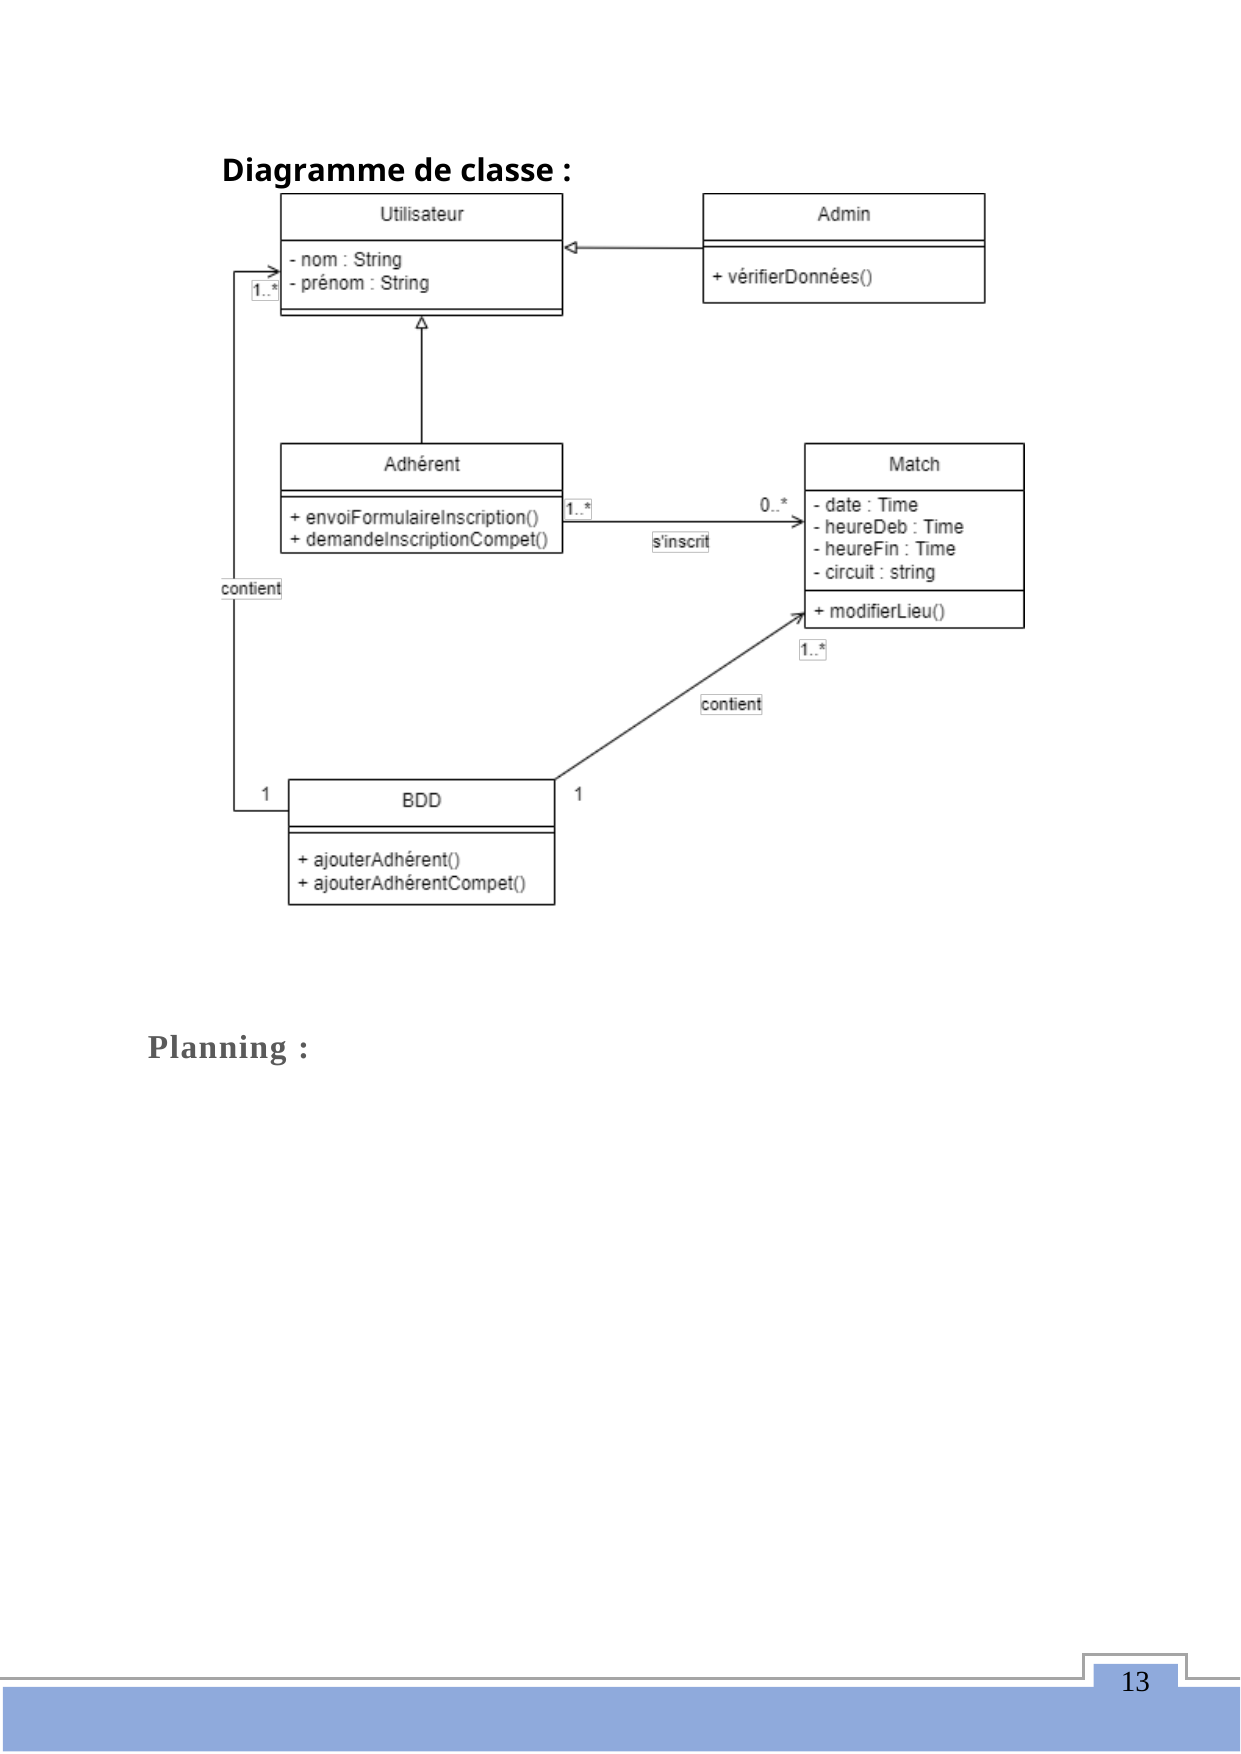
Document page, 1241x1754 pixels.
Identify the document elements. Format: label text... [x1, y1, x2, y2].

subtitle Diagramme de classe : [148, 148, 1093, 190]
subtitle Planning : [148, 1027, 1093, 1066]
picture [221, 193, 1025, 962]
